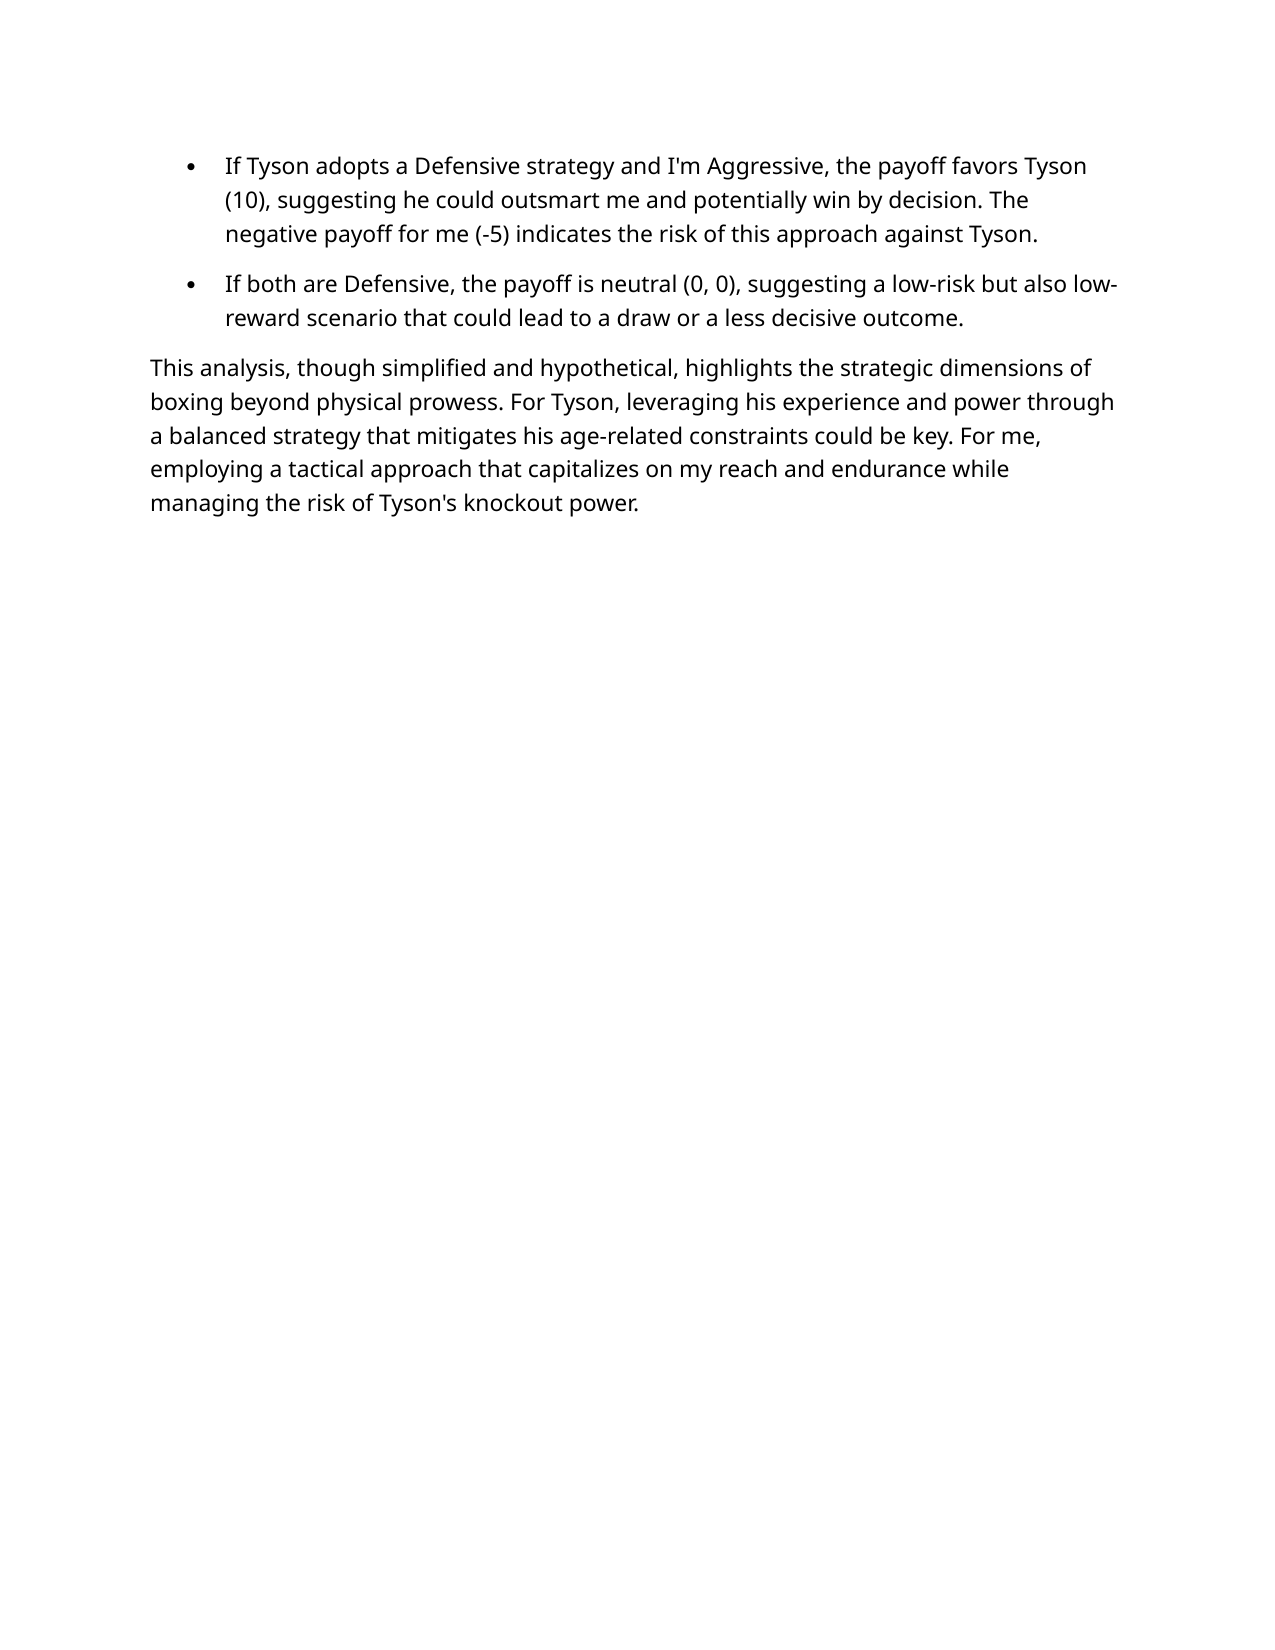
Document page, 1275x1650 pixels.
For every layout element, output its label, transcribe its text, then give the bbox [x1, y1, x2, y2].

list If both are Defensive, the payoff is neutral (0, 0), suggesting a low-risk but also low-reward scenario that could lead to a draw or a less decisive outcome. [187, 268, 1125, 333]
list If Tyson adopts a Defensive strategy and I'm Aggressive, the payoff favors Tyson (10), suggesting he could outsmart me and potentially win by decision. The negative payoff for me (-5) indicates the risk of this approach against Tyson. [187, 150, 1125, 249]
text This analysis, though simplified and hypothetical, highlights the strategic dimensions of boxing beyond physical prowess. For Tyson, leveraging his experience and power through a balanced strategy that mitigates his age-related constraints could be key. For me, employing a tactical approach that capitalizes on my reach and endurance while managing the risk of Tyson's knockout power. [150, 352, 1125, 518]
